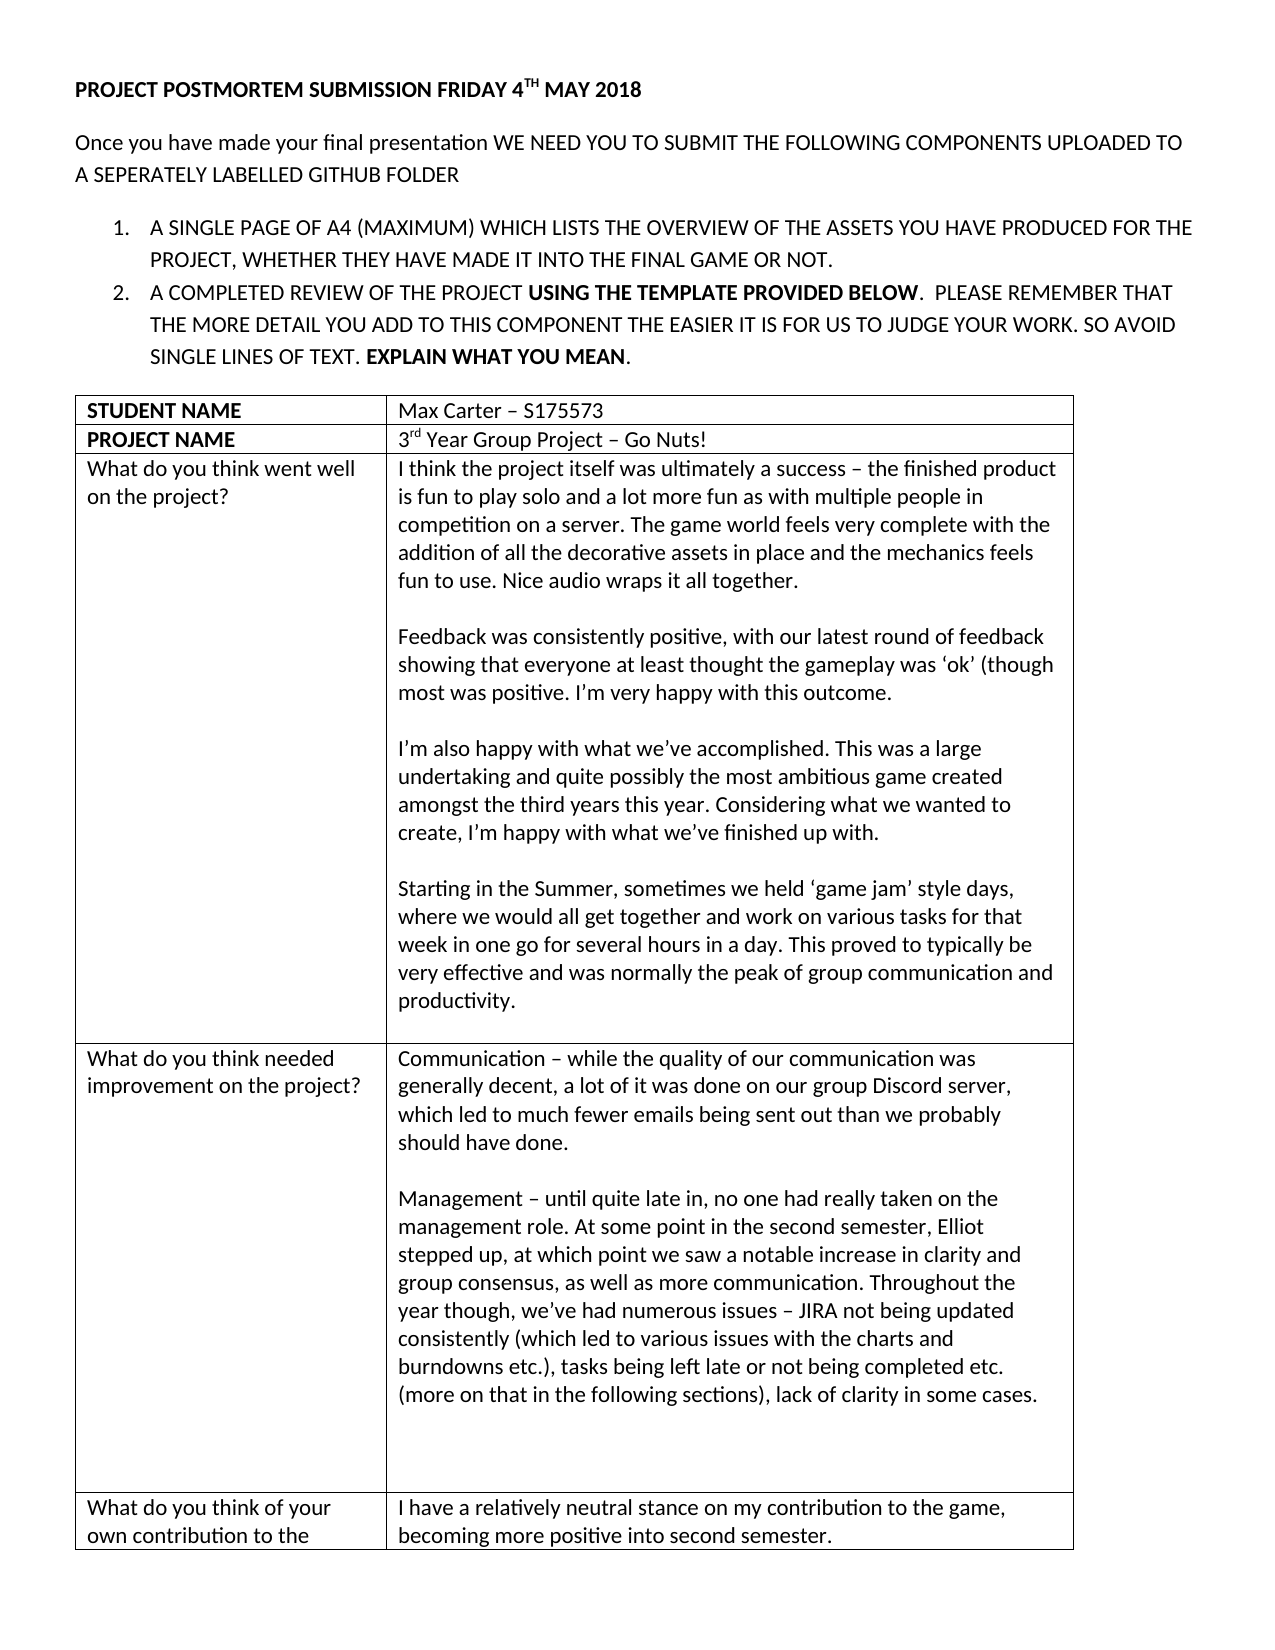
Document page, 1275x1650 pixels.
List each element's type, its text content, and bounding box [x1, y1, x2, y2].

table_header STUDENT NAME [76, 396, 386, 424]
table_cell What do you think of your own contribution to the project? [76, 1493, 386, 1549]
text PROJECT POSTMORTEM SUBMISSION FRIDAY 4TH MAY 2018 [75, 75, 1200, 103]
table_header Max Carter – S175573 [387, 396, 1073, 424]
table_cell What do you think went well on the project? [76, 454, 386, 1043]
table_cell What do you think needed improvement on the project? [76, 1044, 386, 1492]
table_cell 3rd Year Group Project – Go Nuts! [387, 425, 1073, 453]
list A COMPLETED REVIEW OF THE PROJECT USING THE TEMPLATE PROVIDED BELOW. PLEASE REMEMBER THAT THE MORE DETAIL YOU ADD TO THIS COMPONENT THE EASIER IT IS FOR US TO JUDGE YOUR WORK. SO AVOID SINGLE LINES OF TEXT. EXPLAIN WHAT YOU MEAN. [112, 278, 1200, 370]
text Once you have made your final presentation WE NEED YOU TO SUBMIT THE FOLLOWING COMPONENTS UPLOADED TO A SEPERATELY LABELLED GITHUB FOLDER [75, 128, 1200, 188]
table_cell I think the project itself was ultimately a success – the finished product is fun to play solo and a lot more fun as with multiple people in competition on a server. The game world feels very complete with the addition of all the decorative assets in place and the mechanics feels fun to use. Nice audio wraps it all together. Feedback was consistently positive, with our latest round of feedback showing that everyone at least thought the gameplay was ‘ok’ (though most was positive. I’m very happy with this outcome. I’m also happy with what we’ve accomplished. This was a large undertaking and quite possibly the most ambitious game created amongst the third years this year. Considering what we wanted to create, I’m happy with what we’ve finished up with. Starting in the Summer, sometimes we held ‘game jam’ style days, where we would all get together and work on various tasks for that week in one go for several hours in a day. This proved to typically be very effective and was normally the peak of group communication and productivity. [387, 454, 1073, 1043]
table_cell PROJECT NAME [76, 425, 386, 453]
list A SINGLE PAGE OF A4 (MAXIMUM) WHICH LISTS THE OVERVIEW OF THE ASSETS YOU HAVE PRODUCED FOR THE PROJECT, WHETHER THEY HAVE MADE IT INTO THE FINAL GAME OR NOT. [112, 213, 1200, 273]
